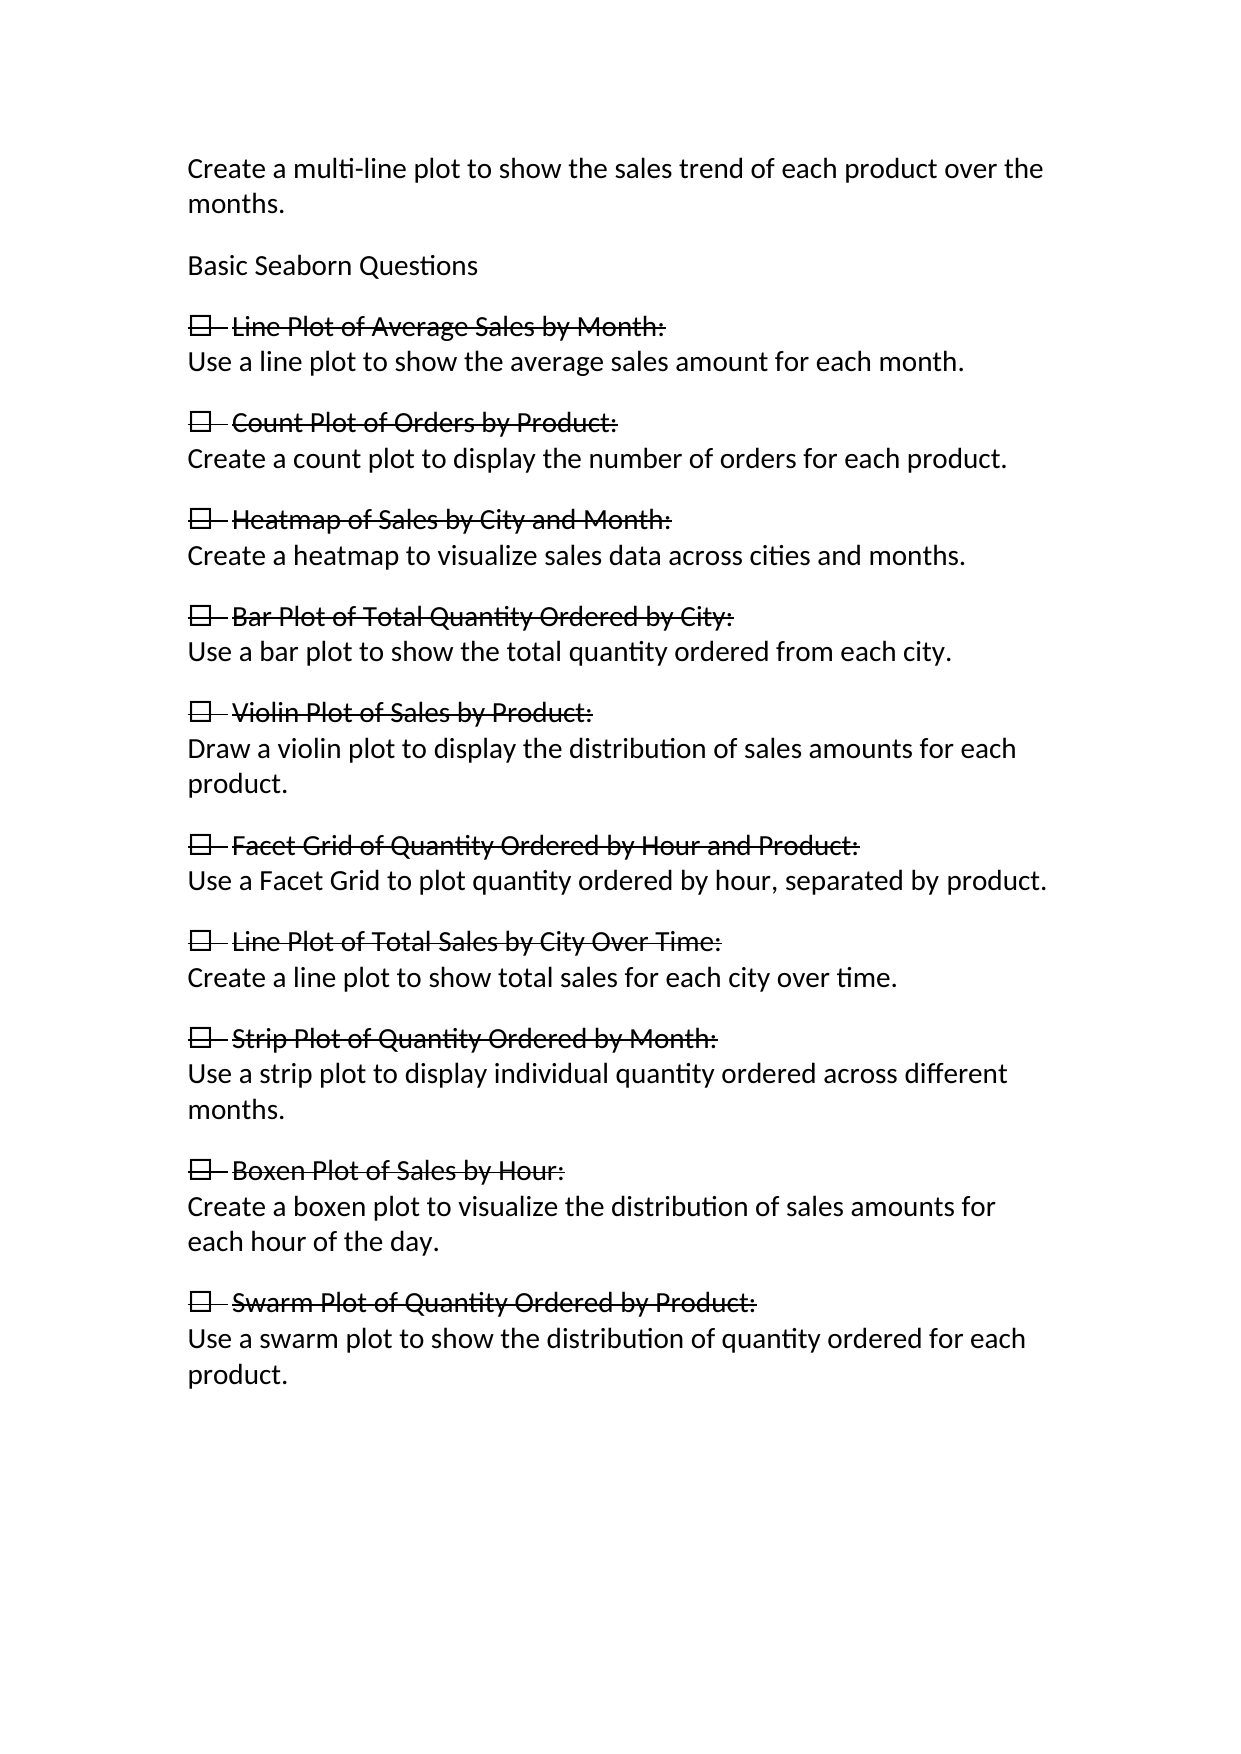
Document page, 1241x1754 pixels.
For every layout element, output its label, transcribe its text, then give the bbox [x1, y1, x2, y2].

list Line Plot of Average Sales by Month: [187, 308, 1053, 343]
list Use a swarm plot to show the distribution of quantity ordered for each product. [187, 1320, 1053, 1391]
list Facet Grid of Quantity Ordered by Hour and Product: [187, 827, 1053, 862]
list Line Plot of Total Sales by City Over Time: [187, 923, 1053, 959]
list Strip Plot of Quantity Ordered by Month: [187, 1020, 1053, 1056]
list Create a count plot to display the number of orders for each product. [187, 440, 1053, 501]
list Swarm Plot of Quantity Ordered by Product: [187, 1284, 1053, 1320]
list Violin Plot of Sales by Product: [187, 694, 1053, 730]
list Bar Plot of Total Quantity Ordered by City: [187, 598, 1053, 633]
list Create a heatmap to visualize sales data across cities and months. [187, 537, 1053, 598]
list Count Plot of Orders by Product: [187, 404, 1053, 440]
list Create a boxen plot to visualize the distribution of sales amounts for each hour of the day. [187, 1188, 1053, 1284]
text Use a Facet Grid to plot quantity ordered by hour, separated by product. [187, 862, 1053, 923]
list Use a strip plot to display individual quantity ordered across different months. [187, 1056, 1053, 1152]
list Use a line plot to show the average sales amount for each month. [187, 343, 1053, 404]
list Create a multi-line plot to show the sales trend of each product over the months. [187, 150, 1053, 247]
list Use a bar plot to show the total quantity ordered from each city. [187, 633, 1053, 694]
list Boxen Plot of Sales by Hour: [187, 1152, 1053, 1188]
list Create a line plot to show total sales for each city over time. [187, 959, 1053, 1020]
list Basic Seaborn Questions [187, 247, 1053, 308]
list Draw a violin plot to display the distribution of sales amounts for each product. [187, 730, 1053, 827]
list Heatmap of Sales by City and Month: [187, 501, 1053, 537]
